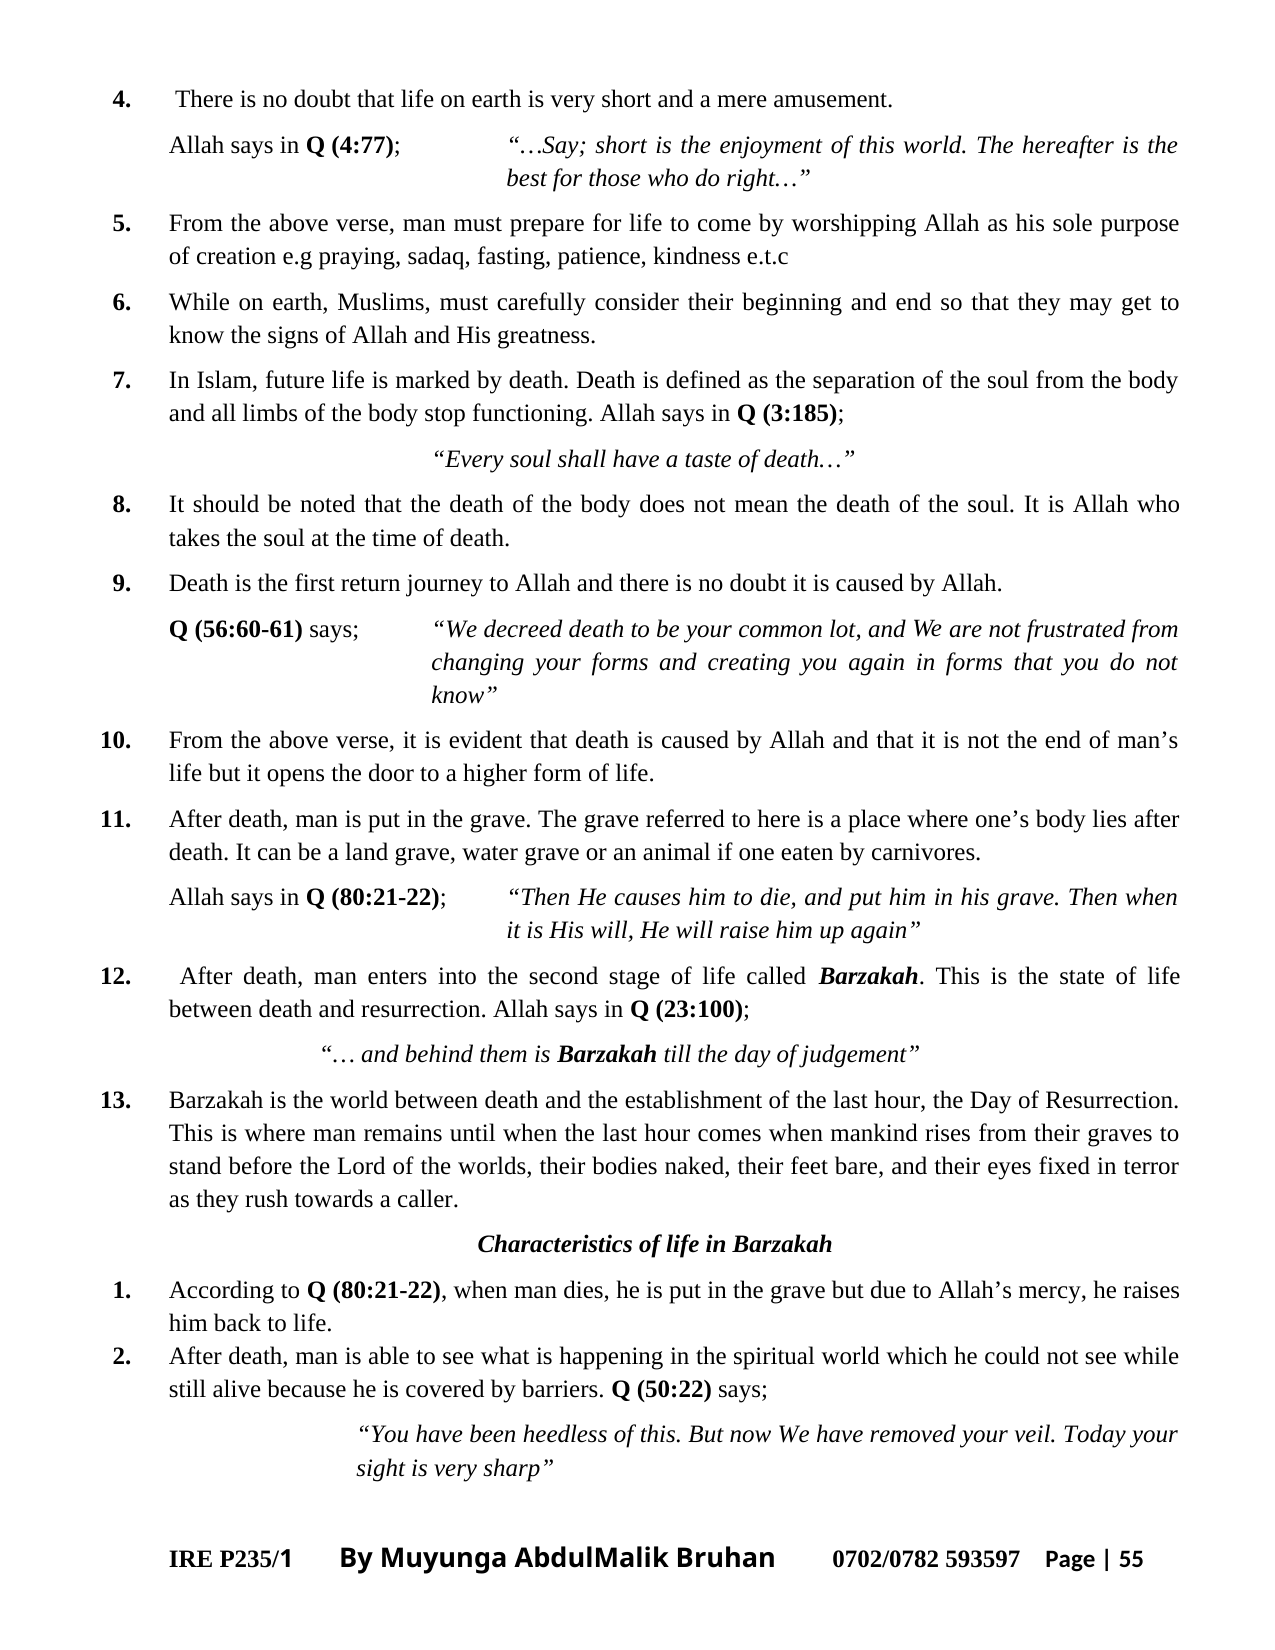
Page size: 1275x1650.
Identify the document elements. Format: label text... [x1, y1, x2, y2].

list From the above verse, man must prepare for life to come by worshipping Allah as his sole purpose of creation e.g praying, sadaq, fasting, patience, kindness e.t.c [131, 208, 1181, 270]
list After death, man enters into the second stage of life called Barzakah. This is the state of life between death and resurrection. Allah says in Q (23:100); [131, 961, 1181, 1023]
list There is no doubt that life on earth is very short and a mere amusement. [131, 84, 1181, 113]
text Q (56:60-61) says; “We decreed death to be your common lot, and are not frustrated from changing your forms and creating you again in forms that you do not know” [169, 614, 1181, 708]
list Death is the first return journey to Allah and there is no doubt it is caused by Allah. [131, 568, 1181, 597]
text Allah says in Q (4:77); “…Say; short is the enjoyment of this world. The hereafter is the best for those who do right…” [169, 130, 1181, 192]
text “Every soul shall have a taste of death…” [394, 444, 1181, 473]
text Allah says in Q (80:21-22); “Then He causes him to die, and put him in his grave. Then when it is His will, He will raise him up again” [169, 882, 1181, 944]
text “… and behind them is Barzakah till the day of judgement” [319, 1039, 1181, 1068]
list According to Q (80:21-22), when man dies, he is put in the grave but due to Allah’s mercy, he raises him back to life. [131, 1275, 1181, 1337]
list After death, man is able to see what is happening in the spiritual world which he could not see while still alive because he is covered by barriers. Q (50:22) says; [131, 1341, 1181, 1403]
list While on earth, Muslims, must carefully consider their beginning and end so that they may get to know the signs of Allah and His greatness. [131, 287, 1181, 349]
text Characteristics of life in Barzakah [131, 1229, 1181, 1258]
list It should be noted that the death of the body does not mean the death of the soul. It is Allah who takes the soul at the time of death. [131, 489, 1181, 551]
list Barzakah is the world between death and the establishment of the last hour, the Day of Resurrection. This is where man remains until when the last hour comes when mankind rises from their graves to stand before the Lord of the worlds, their bodies naked, their feet bare, and their eyes fixed in terror as they rush towards a caller. [131, 1085, 1181, 1213]
text “You have been heedless of this. But now We have removed your veil. Today your sight is very sharp” [356, 1419, 1181, 1481]
list In Islam, future life is marked by death. Death is defined as the separation of the soul from the body and all limbs of the body stop functioning. Allah says in Q (3:185); [131, 366, 1181, 427]
list After death, man is put in the grave. The grave referred to here is a place where one’s body lies after death. It can be a land grave, water grave or an animal if one eaten by carnivores. [131, 804, 1181, 866]
list From the above verse, it is evident that death is caused by Allah and that it is not the end of man’s life but it opens the door to a higher form of life. [131, 725, 1181, 787]
